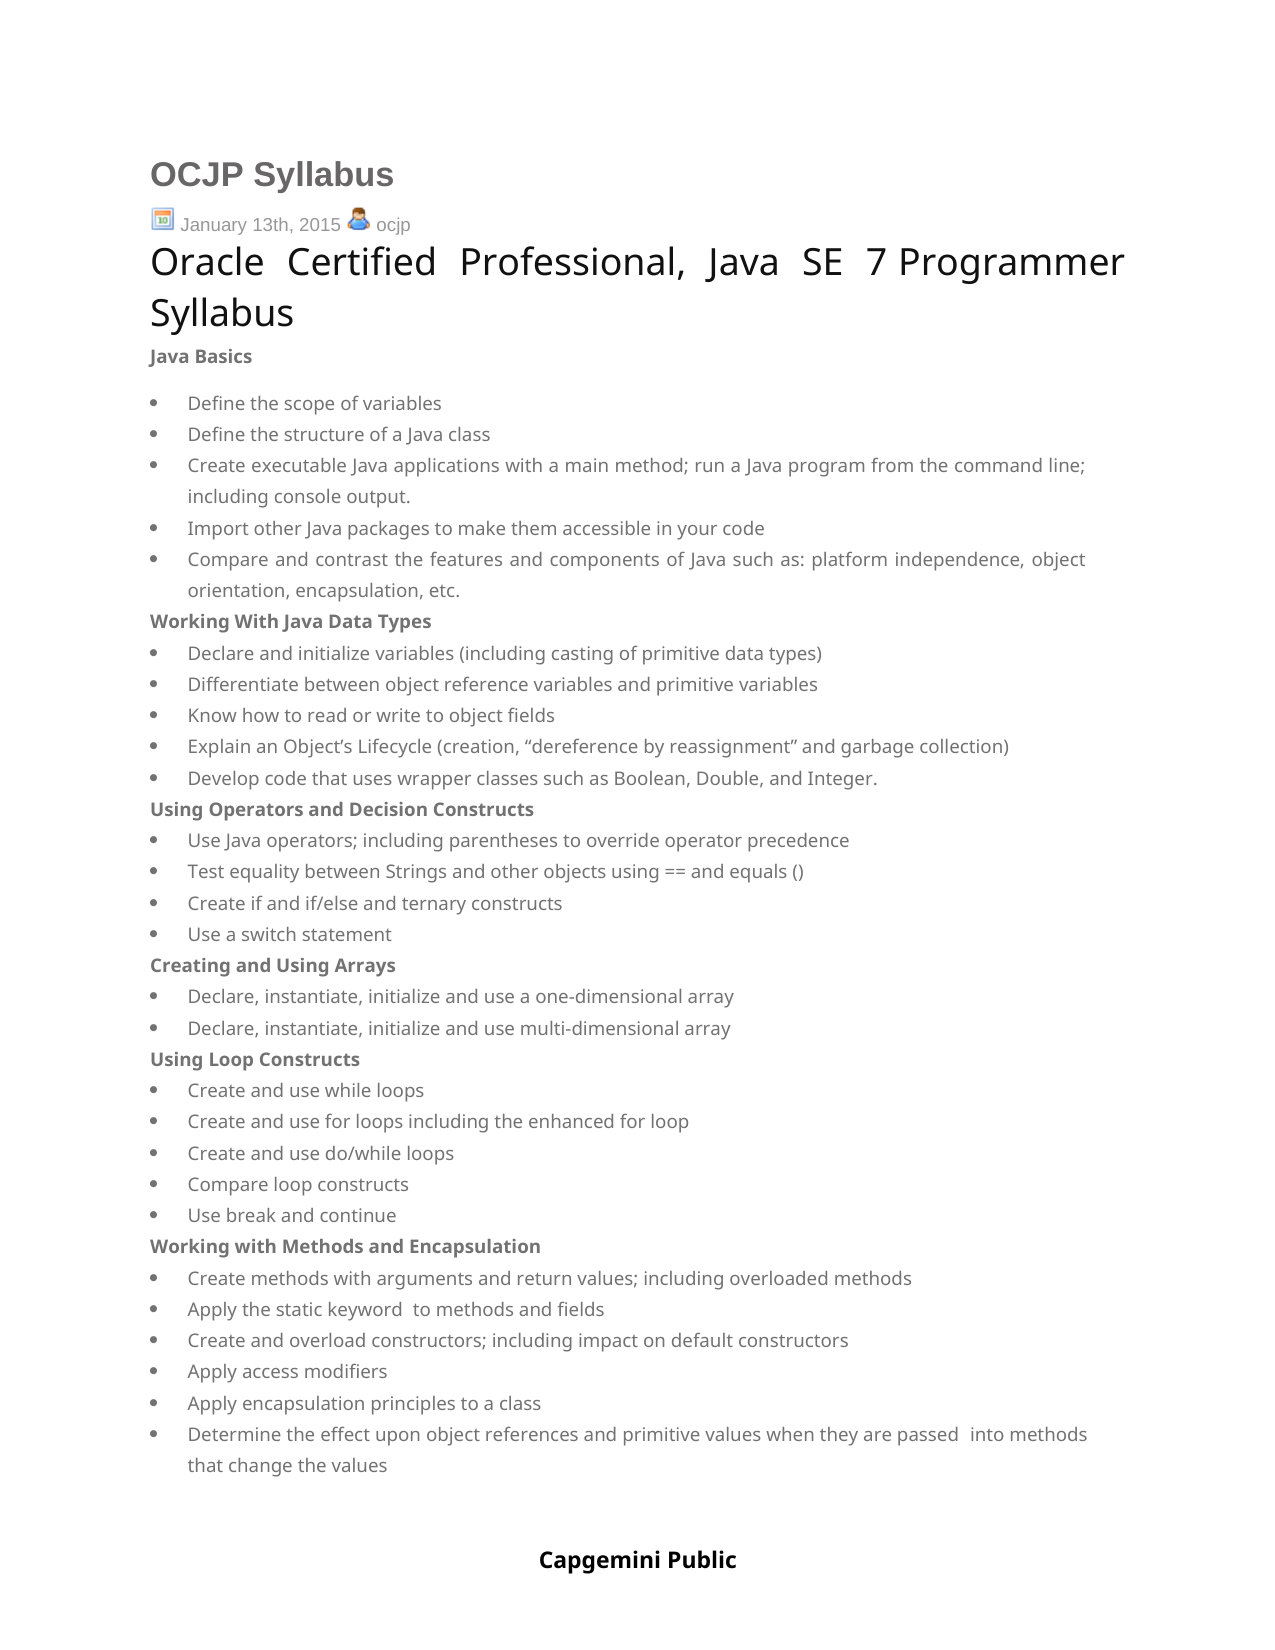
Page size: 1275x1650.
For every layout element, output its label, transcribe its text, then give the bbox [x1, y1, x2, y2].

list Use Java operators; including parentheses to override operator precedence [150, 822, 1087, 853]
text January 13th, 2015 ocjp [150, 206, 1125, 235]
text Using Operators and Decision Constructs [150, 790, 1125, 822]
list Declare and initialize variables (including casting of primitive data types) [150, 634, 1087, 665]
list Apply encapsulation principles to a class [150, 1384, 1087, 1415]
list Explain an Object’s Lifecycle (creation, “dereference by reassignment” and garbage collection) [150, 728, 1087, 759]
list Develop code that uses wrapper classes such as Boolean, Double, and Integer. [150, 759, 1087, 790]
list Create methods with arguments and return values; including overloaded methods [150, 1259, 1087, 1290]
text Creating and Using Arrays [150, 947, 1125, 978]
list Determine the effect upon object references and primitive values when they are passed into methods that change the values [150, 1415, 1087, 1478]
list Create and use for loops including the enhanced for loop [150, 1103, 1087, 1134]
list Define the structure of a Java class [150, 415, 1087, 447]
text Using Loop Constructs [150, 1040, 1125, 1072]
list Create and overload constructors; including impact on default constructors [150, 1322, 1087, 1353]
text Java Basics [150, 337, 1125, 368]
text Oracle Certified Professional, Java SE 7 Programmer Syllabus [150, 235, 1125, 337]
list Define the scope of variables [150, 384, 1087, 415]
list Declare, instantiate, initialize and use a one-dimensional array [150, 978, 1087, 1009]
list Know how to read or write to object fields [150, 697, 1087, 728]
text Working With Java Data Types [150, 603, 1125, 634]
list Use a switch statement [150, 915, 1087, 947]
list Compare loop constructs [150, 1165, 1087, 1197]
text Working with Methods and Encapsulation [150, 1228, 1125, 1259]
list Apply the static keyword to methods and fields [150, 1290, 1087, 1322]
list Create and use do/while loops [150, 1134, 1087, 1165]
list Import other Java packages to make them accessible in your code [150, 509, 1087, 540]
list Differentiate between object reference variables and primitive variables [150, 665, 1087, 697]
picture [150, 206, 175, 232]
text OCJP Syllabus [150, 150, 1125, 194]
list Test equality between Strings and other objects using == and equals () [150, 853, 1087, 884]
list Compare and contrast the features and components of Java such as: platform independence, object orientation, encapsulation, etc. [150, 540, 1087, 603]
list Apply access modifiers [150, 1353, 1087, 1384]
list Use break and continue [150, 1197, 1087, 1228]
list Create if and if/else and ternary constructs [150, 884, 1087, 915]
list Create and use while loops [150, 1072, 1087, 1103]
picture [346, 206, 372, 232]
list Create executable Java applications with a main method; run a Java program from the command line; including console output. [150, 447, 1087, 509]
list Declare, instantiate, initialize and use multi-dimensional array [150, 1009, 1087, 1040]
